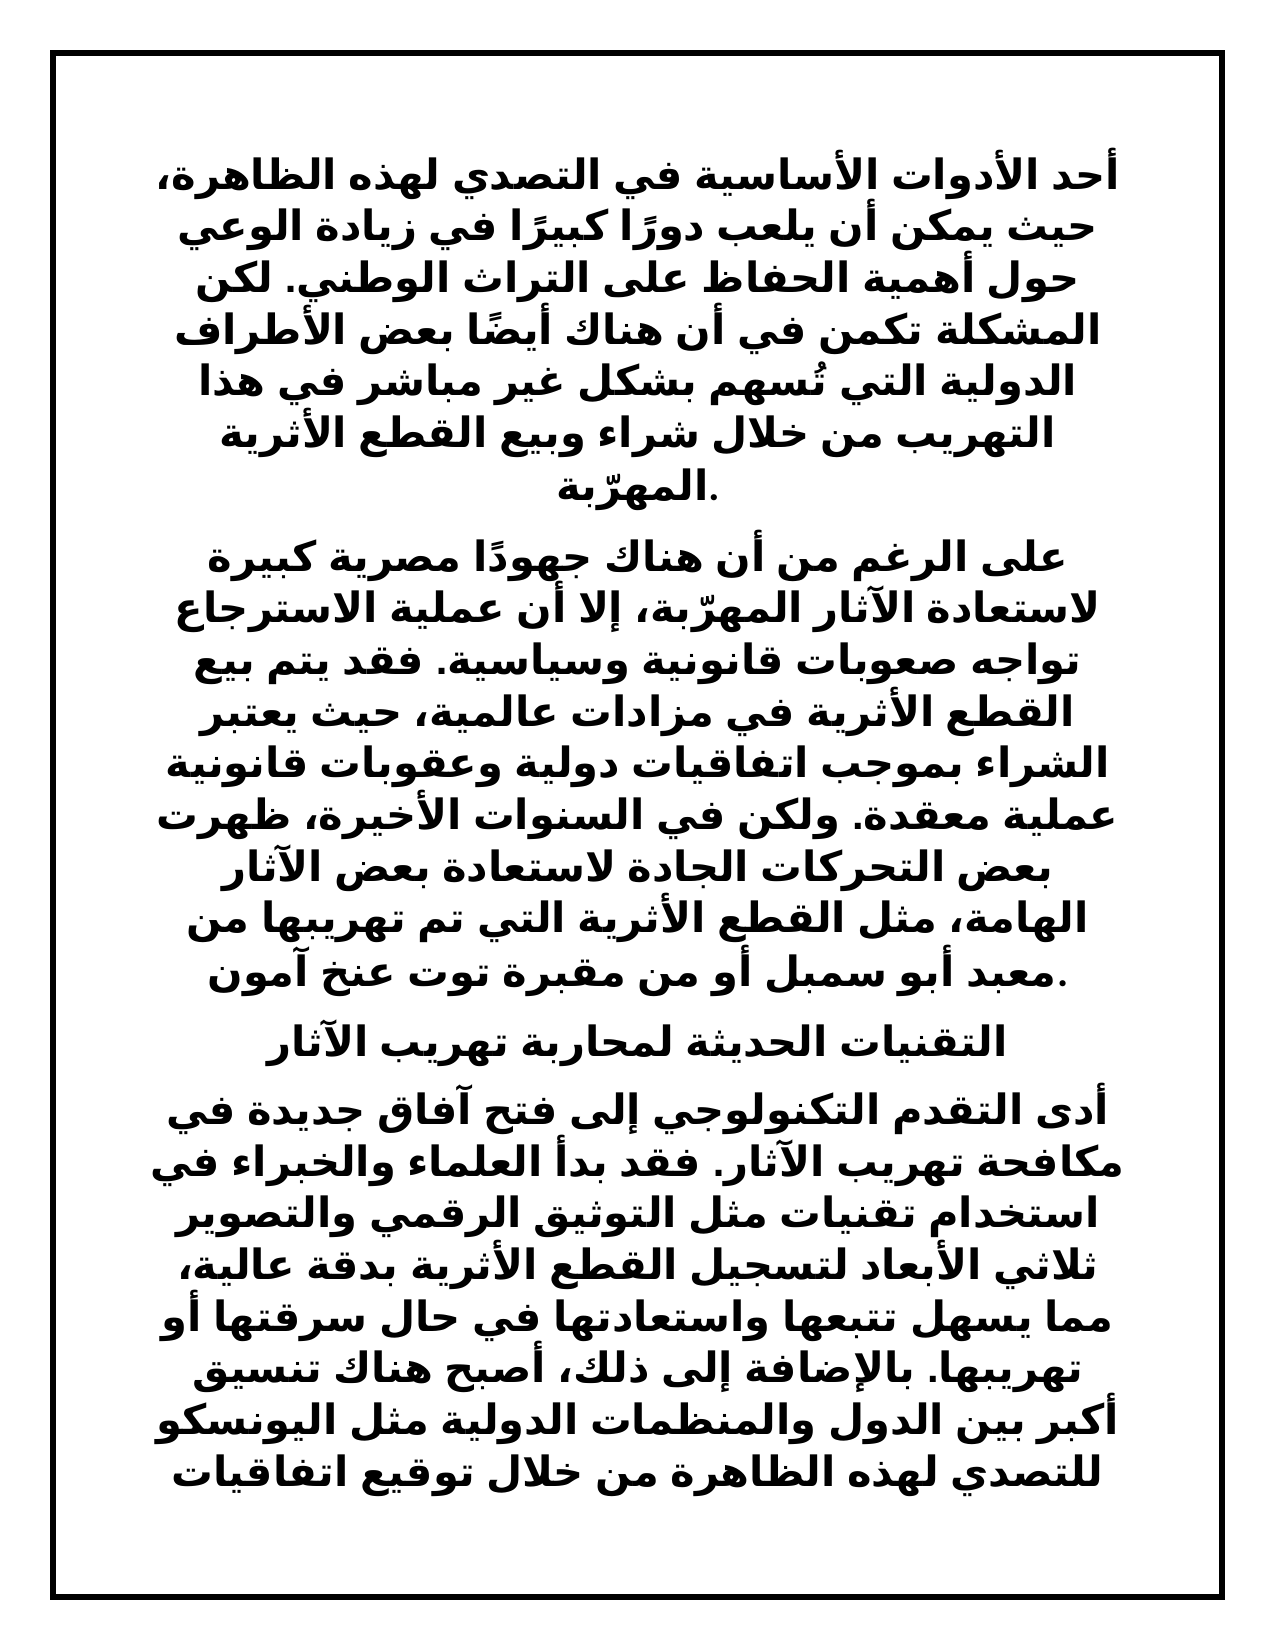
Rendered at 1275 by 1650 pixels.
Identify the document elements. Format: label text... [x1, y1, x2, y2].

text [150, 150, 1125, 511]
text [150, 1085, 1125, 1495]
text على الرغم من أن هناك جهودًا مصرية كبيرة لاستعادة الآثار المهرّبة، إلا أن عملية الاسترجاع تواجه صعوبات قانونية وسياسية. فقد يتم بيع القطع الأثرية في مزادات عالمية، حيث يعتبر الشراء بموجب اتفاقيات دولية وعقوبات قانونية عملية معقدة. ولكن في السنوات الأخيرة، ظهرت بعض التحركات الجادة لاستعادة بعض الآثار الهامة، مثل القطع الأثرية التي تم تهريبها من معبد أبو سمبل أو من مقبرة توت عنخ آمون. [150, 532, 1125, 996]
text التقنيات الحديثة لمحاربة تهريب الآثار [150, 1017, 1125, 1065]
